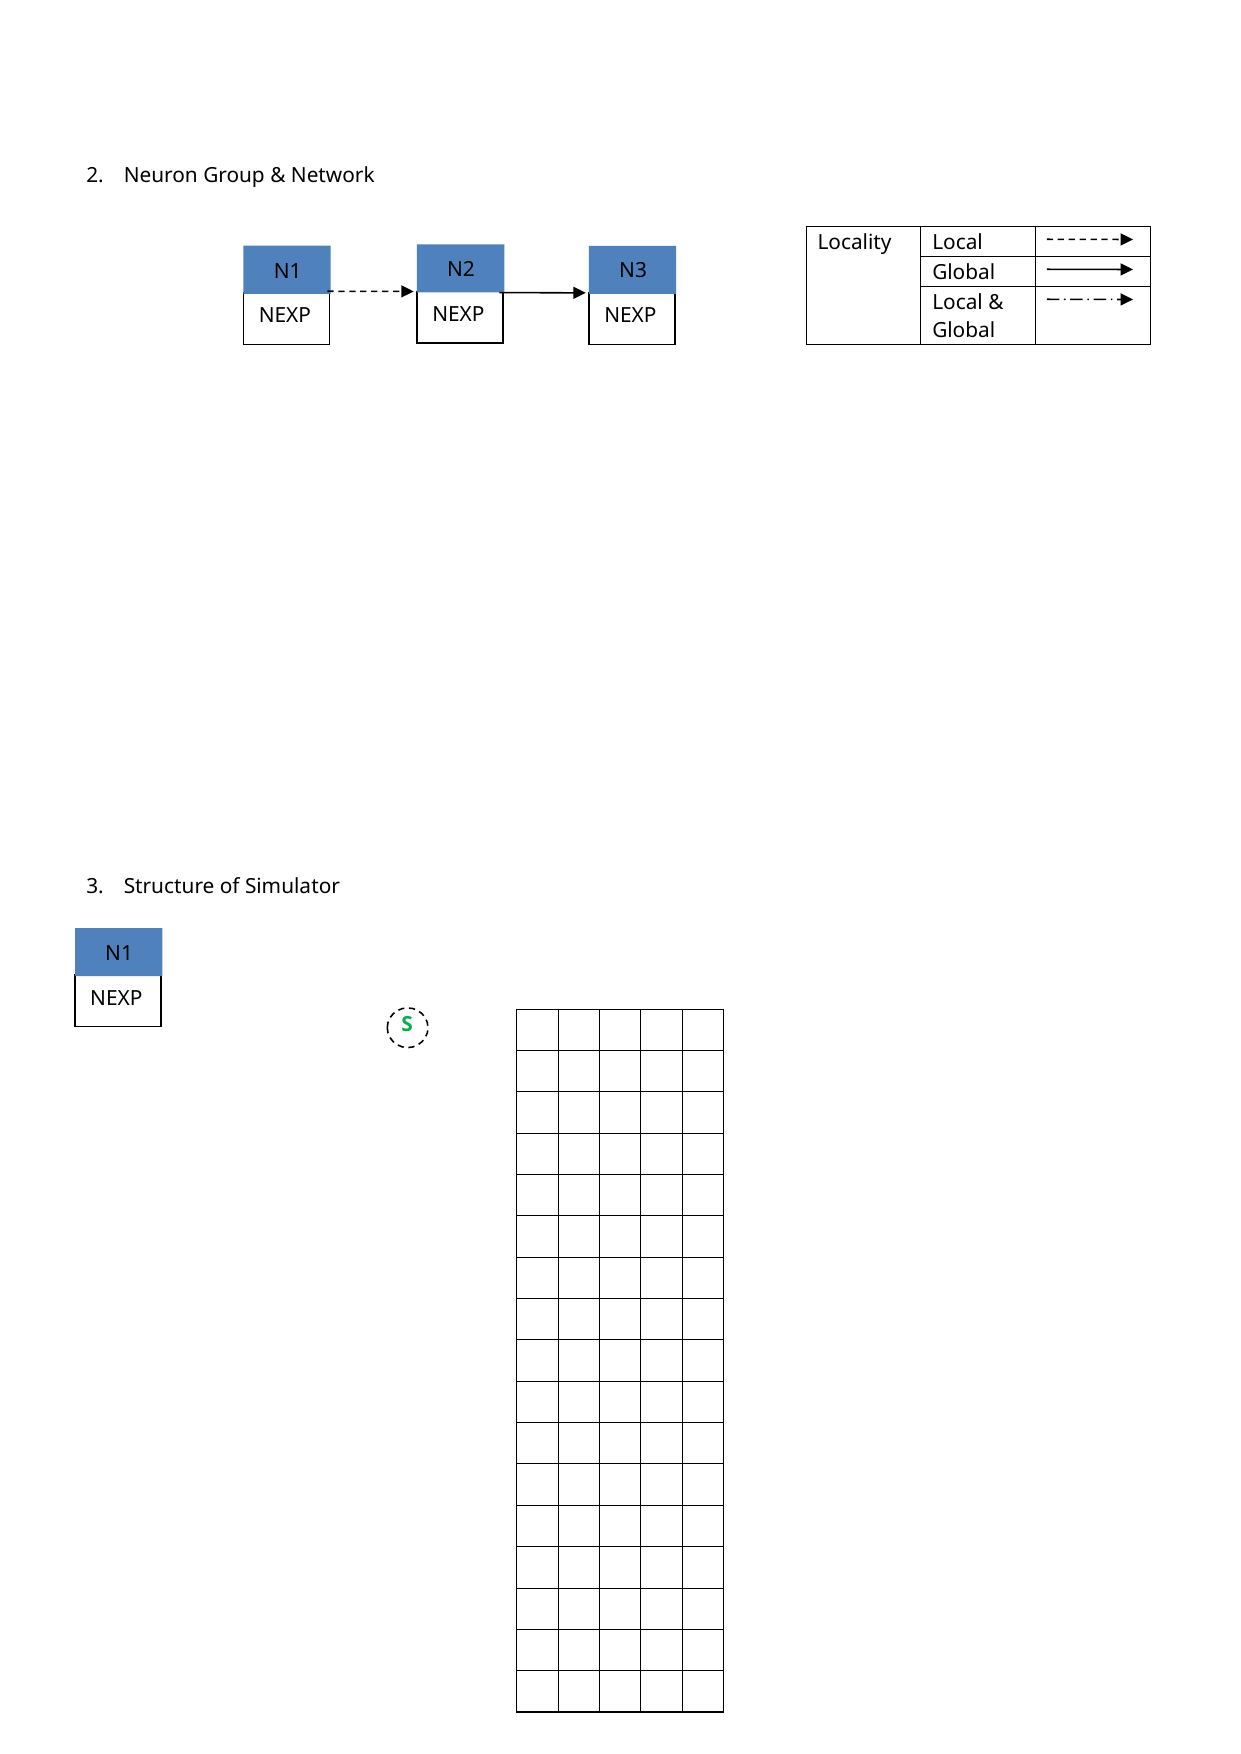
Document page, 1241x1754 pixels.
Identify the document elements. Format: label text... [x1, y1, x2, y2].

table_cell [641, 1134, 682, 1174]
table_header Locality [807, 227, 920, 344]
table_cell [559, 1299, 599, 1339]
table_cell [559, 1506, 599, 1546]
table_cell [517, 1092, 558, 1132]
table_cell [641, 1630, 682, 1670]
table_cell [559, 1340, 599, 1381]
table_cell [517, 1506, 558, 1546]
table_cell [641, 1051, 682, 1091]
table_cell [517, 1051, 558, 1091]
table_cell [517, 1216, 558, 1257]
table_cell [517, 1382, 558, 1422]
table_cell [517, 1299, 558, 1339]
table_cell [517, 1589, 558, 1629]
table_cell [683, 1216, 723, 1257]
table_cell [600, 1506, 640, 1546]
table_cell [517, 1175, 558, 1215]
table_cell [559, 1589, 599, 1629]
table_cell [559, 1092, 599, 1132]
table_cell [683, 1258, 723, 1298]
table_cell [683, 1464, 723, 1505]
table_cell [517, 1464, 558, 1505]
table_cell [683, 1382, 723, 1422]
table_cell [683, 1134, 723, 1174]
table_cell [517, 1423, 558, 1463]
table_cell [683, 1630, 723, 1670]
table_cell [559, 1382, 599, 1422]
table_cell [683, 1175, 723, 1215]
table_cell [600, 1092, 640, 1132]
table_cell [641, 1506, 682, 1546]
table_cell [641, 1423, 682, 1463]
table_cell [683, 1340, 723, 1381]
table_cell [600, 1051, 640, 1091]
table_cell [683, 1547, 723, 1587]
table_cell [683, 1423, 723, 1463]
table_cell [600, 1547, 640, 1587]
table_cell [600, 1340, 640, 1381]
table_cell [683, 1051, 723, 1091]
table_cell [641, 1547, 682, 1587]
table_cell [641, 1340, 682, 1381]
table_cell [517, 1258, 558, 1298]
table_cell [600, 1589, 640, 1629]
table_header [600, 1010, 640, 1050]
table_cell [683, 1299, 723, 1339]
table_cell [517, 1340, 558, 1381]
table_cell [683, 1506, 723, 1546]
table_cell [683, 1092, 723, 1132]
table_cell [600, 1464, 640, 1505]
table_cell [600, 1423, 640, 1463]
table_header [1036, 227, 1150, 256]
table_cell [600, 1175, 640, 1215]
table_cell [559, 1423, 599, 1463]
table_cell [641, 1382, 682, 1422]
table_cell Global [921, 257, 1035, 286]
table_cell [517, 1547, 558, 1587]
table_cell [641, 1464, 682, 1505]
list Neuron Group & Network [86, 160, 1165, 189]
table_cell Local & Global [921, 287, 1035, 344]
list Structure of Simulator [86, 871, 1165, 900]
table_cell [517, 1134, 558, 1174]
table_cell [683, 1671, 723, 1711]
table_cell [641, 1299, 682, 1339]
table_cell [559, 1216, 599, 1257]
table_cell [600, 1671, 640, 1711]
table_cell [1036, 257, 1150, 286]
table_cell [517, 1630, 558, 1670]
table_cell [641, 1092, 682, 1132]
table_header [559, 1010, 599, 1050]
table_cell [559, 1630, 599, 1670]
table_cell [641, 1175, 682, 1215]
table_header [517, 1010, 558, 1050]
table_cell [641, 1671, 682, 1711]
table_header [641, 1010, 682, 1050]
table_cell [641, 1216, 682, 1257]
table_cell [600, 1630, 640, 1670]
table_header Local [921, 227, 1035, 256]
table_cell [559, 1671, 599, 1711]
table_cell [683, 1589, 723, 1629]
table_cell [600, 1299, 640, 1339]
table_cell [641, 1589, 682, 1629]
table_cell [517, 1671, 558, 1711]
table_cell [559, 1547, 599, 1587]
table_cell [559, 1051, 599, 1091]
table_cell [559, 1258, 599, 1298]
table_cell [600, 1134, 640, 1174]
table_cell [559, 1134, 599, 1174]
table_cell [600, 1382, 640, 1422]
table_cell [600, 1216, 640, 1257]
table_cell [600, 1258, 640, 1298]
table_cell [559, 1464, 599, 1505]
table_cell [559, 1175, 599, 1215]
table_cell [1036, 287, 1150, 344]
table_header [683, 1010, 723, 1050]
table_cell [641, 1258, 682, 1298]
